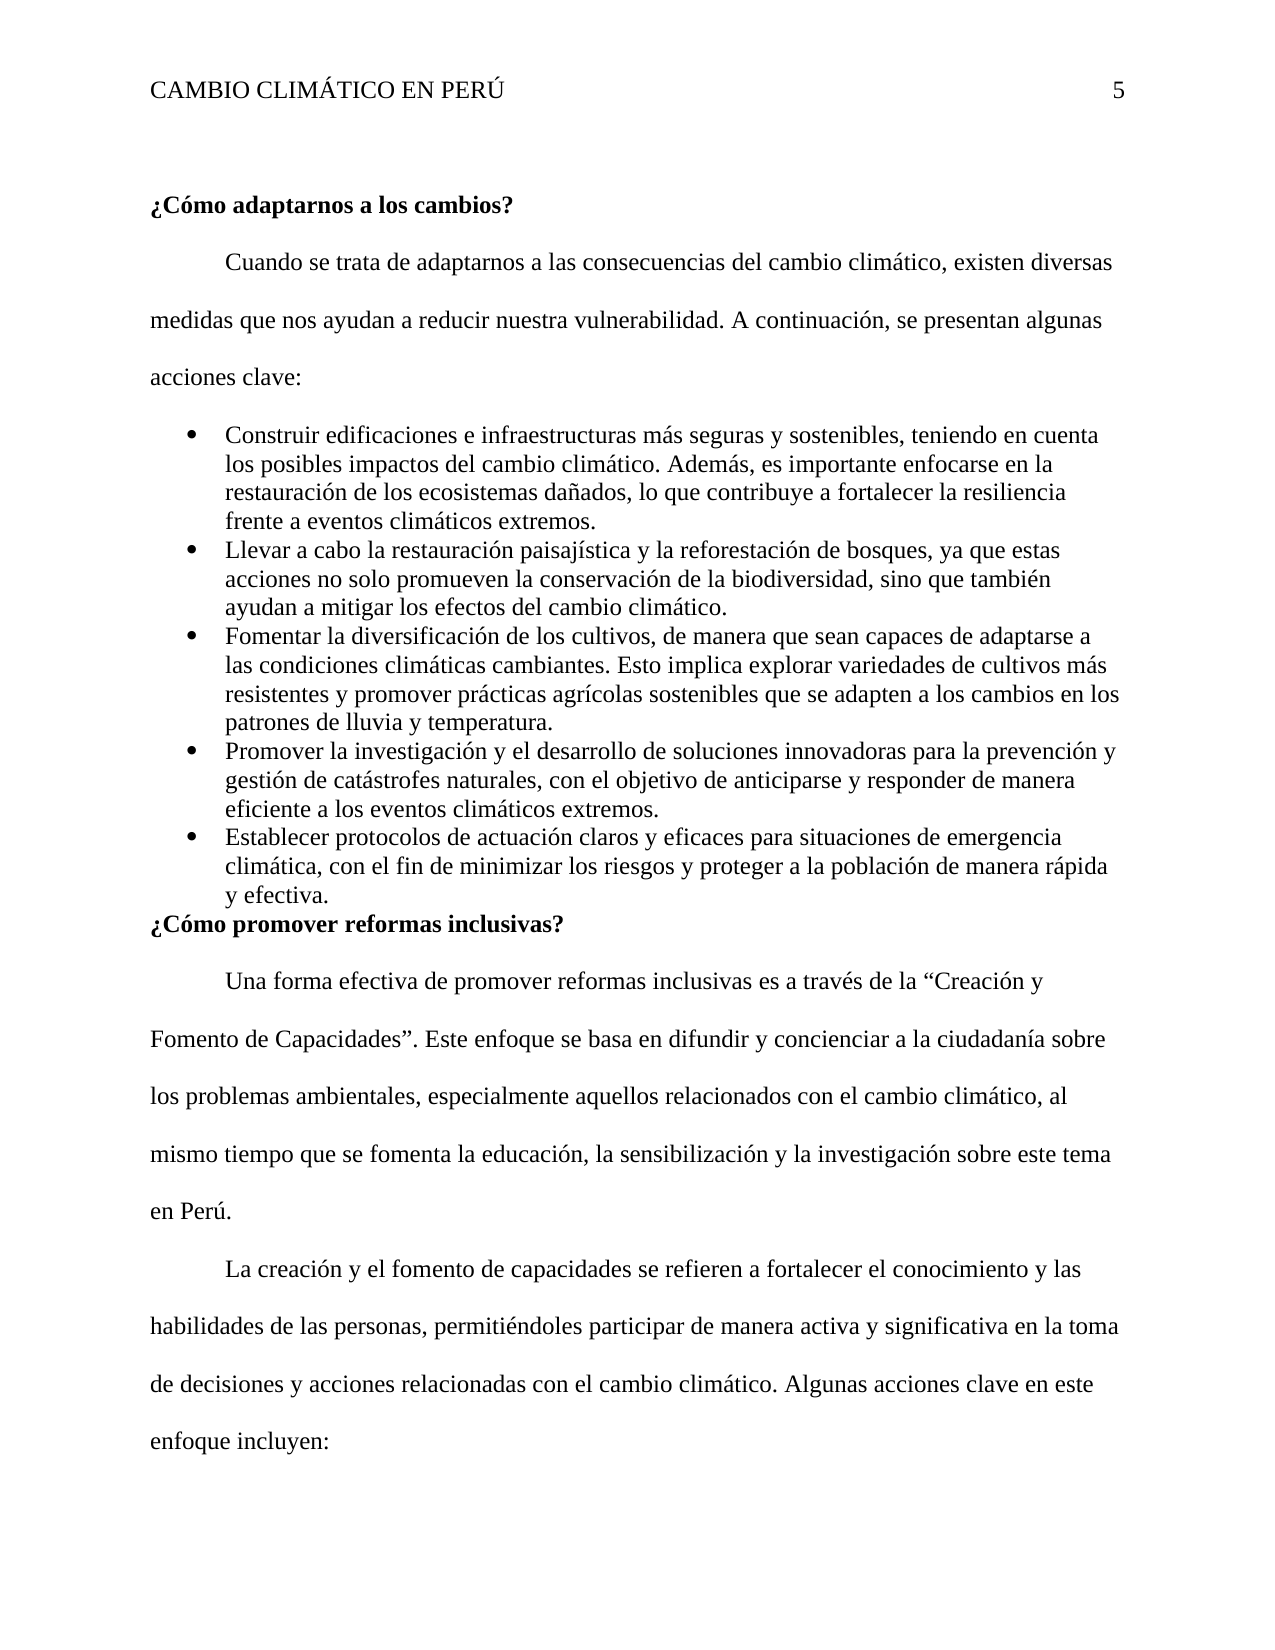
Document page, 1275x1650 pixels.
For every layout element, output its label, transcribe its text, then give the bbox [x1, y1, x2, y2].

text La creación y el fomento de capacidades se refieren a fortalecer el conocimiento y las habilidades de las personas, permitiéndoles participar de manera activa y significativa en la toma de decisiones y acciones relacionadas con el cambio climático. Algunas acciones clave en este enfoque incluyen: [150, 1254, 1125, 1455]
text Cuando se trata de adaptarnos a las consecuencias del cambio climático, existen diversas medidas que nos ayudan a reducir nuestra vulnerabilidad. A continuación, se presentan algunas acciones clave: [150, 247, 1125, 391]
subtitle ¿Cómo promover reformas inclusivas? [150, 909, 1125, 937]
text Una forma efectiva de promover reformas inclusivas es a través de la “Creación y Fomento de Capacidades”. Este enfoque se basa en difundir y concienciar a la ciudadanía sobre los problemas ambientales, especialmente aquellos relacionados con el cambio climático, al mismo tiempo que se fomenta la educación, la sensibilización y la investigación sobre este tema en Perú. [150, 966, 1125, 1225]
list Fomentar la diversificación de los cultivos, de manera que sean capaces de adaptarse a las condiciones climáticas cambiantes. Esto implica explorar variedades de cultivos más resistentes y promover prácticas agrícolas sostenibles que se adapten a los cambios en los patrones de lluvia y temperatura. [187, 621, 1125, 736]
subtitle ¿Cómo adaptarnos a los cambios? [150, 190, 1125, 219]
list Promover la investigación y el desarrollo de soluciones innovadoras para la prevención y gestión de catástrofes naturales, con el objetivo de anticiparse y responder de manera eficiente a los eventos climáticos extremos. [187, 736, 1125, 822]
list Llevar a cabo la restauración paisajística y la reforestación de bosques, ya que estas acciones no solo promueven la conservación de la biodiversidad, sino que también ayudan a mitigar los efectos del cambio climático. [187, 535, 1125, 621]
list Construir edificaciones e infraestructuras más seguras y sostenibles, teniendo en cuenta los posibles impactos del cambio climático. Además, es importante enfocarse en la restauración de los ecosistemas dañados, lo que contribuye a fortalecer la resiliencia frente a eventos climáticos extremos. [187, 420, 1125, 535]
list Establecer protocolos de actuación claros y eficaces para situaciones de emergencia climática, con el fin de minimizar los riesgos y proteger a la población de manera rápida y efectiva. [187, 822, 1125, 909]
